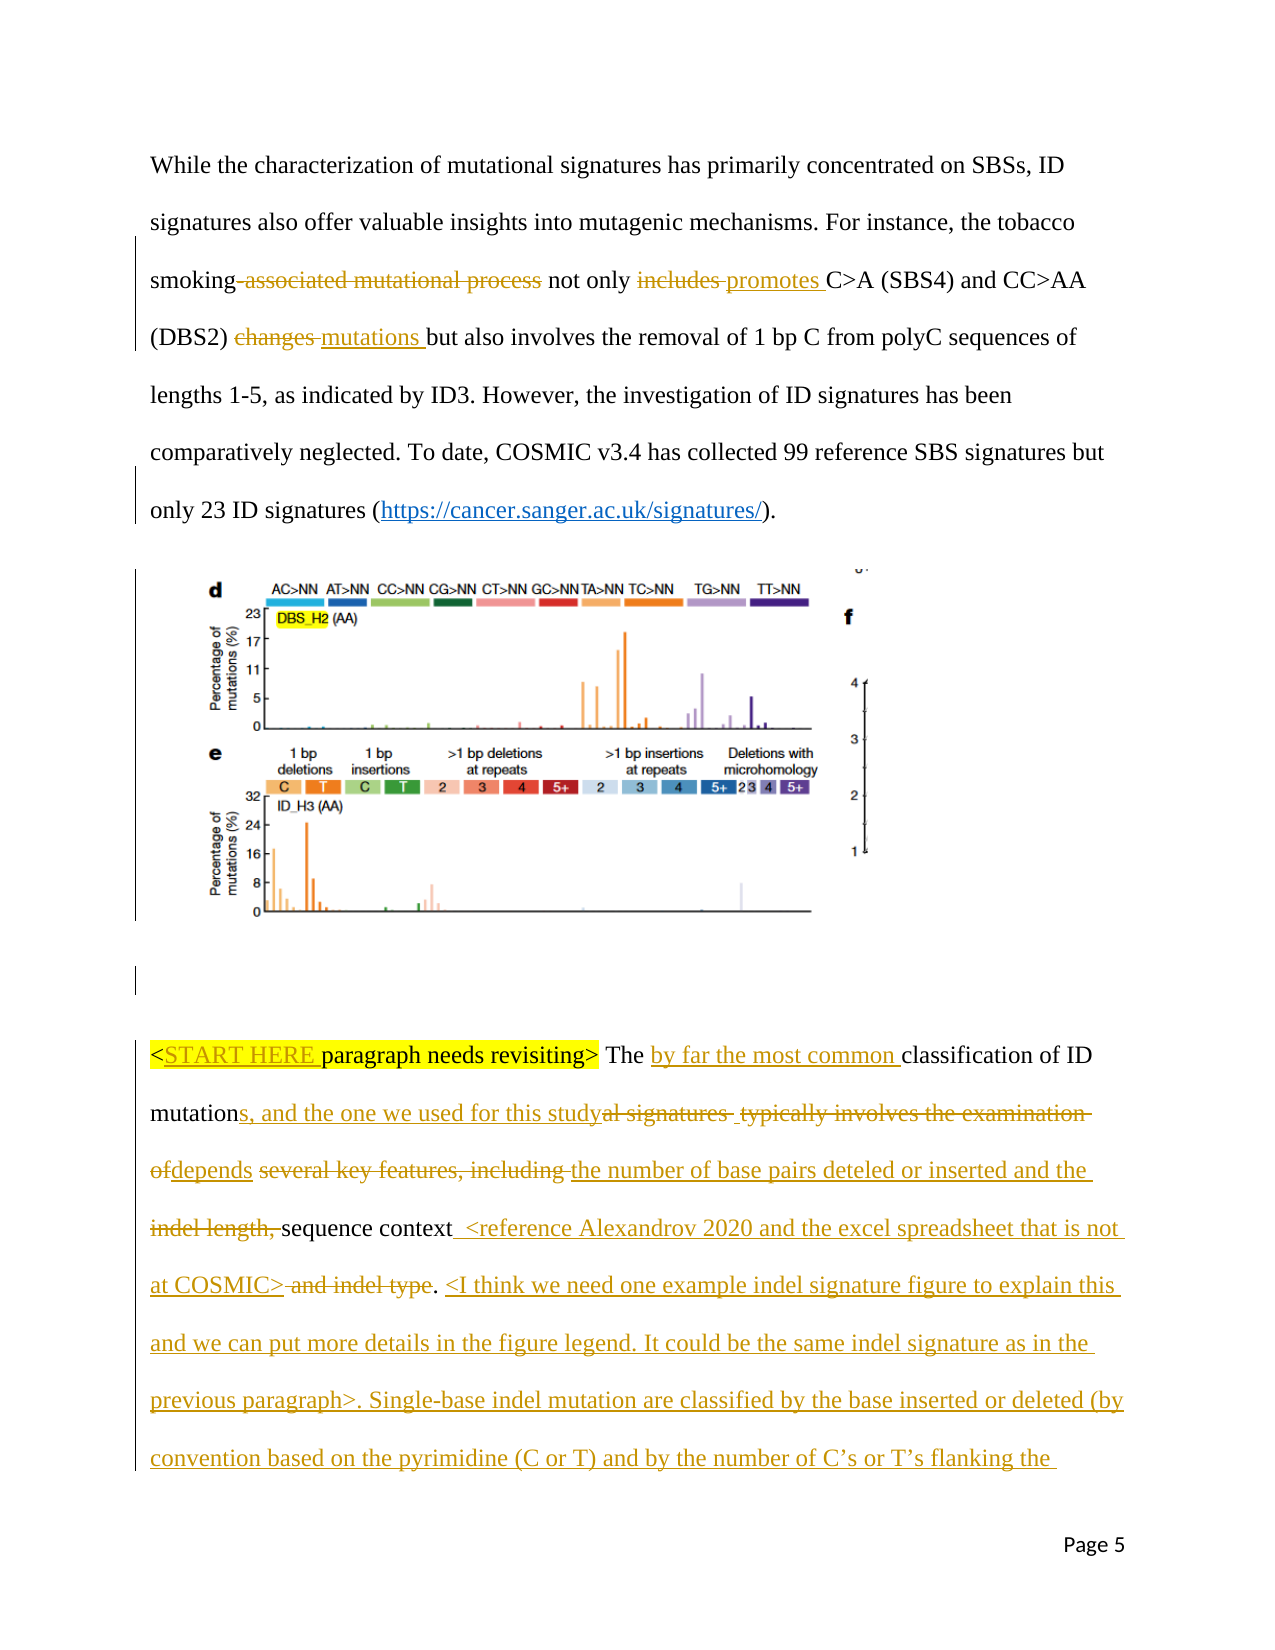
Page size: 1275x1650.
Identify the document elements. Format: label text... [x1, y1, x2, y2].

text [150, 1040, 1125, 1471]
picture [150, 569, 868, 922]
text While the characterization of mutational signatures has primarily concentrated on SBSs, ID signatures also offer valuable insights into mutagenic mechanisms. For instance, the tobacco smoking not only C>A (SBS4) and CC>AA (DBS2) but also involves the removal of 1 bp C from polyC sequences of lengths 1-5, as indicated by ID3. However, the investigation of ID signatures has been comparatively neglected. To date, COSMIC v3.4 has collected 99 reference SBS signatures but only 23 ID signatures (https://cancer.sanger.ac.uk/signatures/). [150, 150, 1125, 524]
